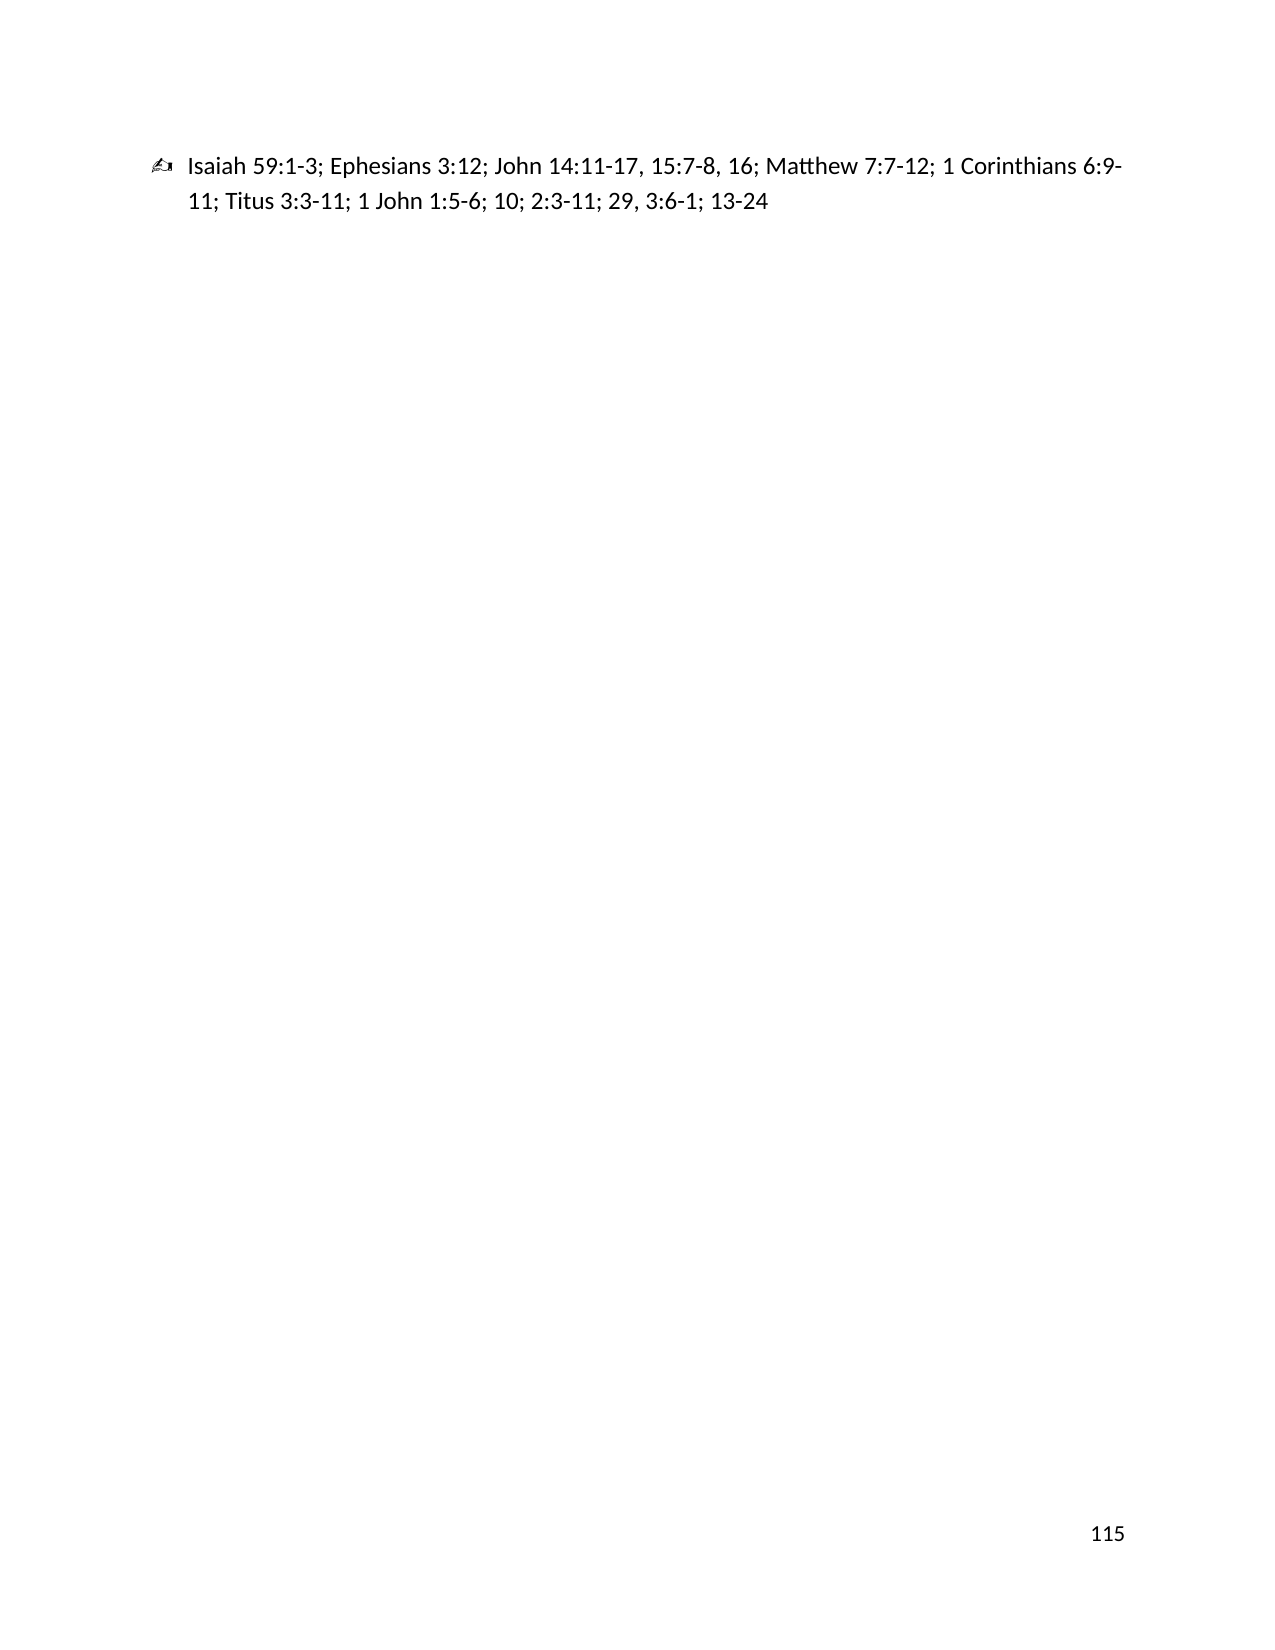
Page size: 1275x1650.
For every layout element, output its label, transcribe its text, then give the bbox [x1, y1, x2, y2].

list Isaiah 59:1-3; Ephesians 3:12; John 14:11-17, 15:7-8, 16; Matthew 7:7-12; 1 Corinthians 6:9-11; Titus 3:3-11; 1 John 1:5-6; 10; 2:3-11; 29, 3:6-1; 13-24 [150, 150, 1125, 216]
